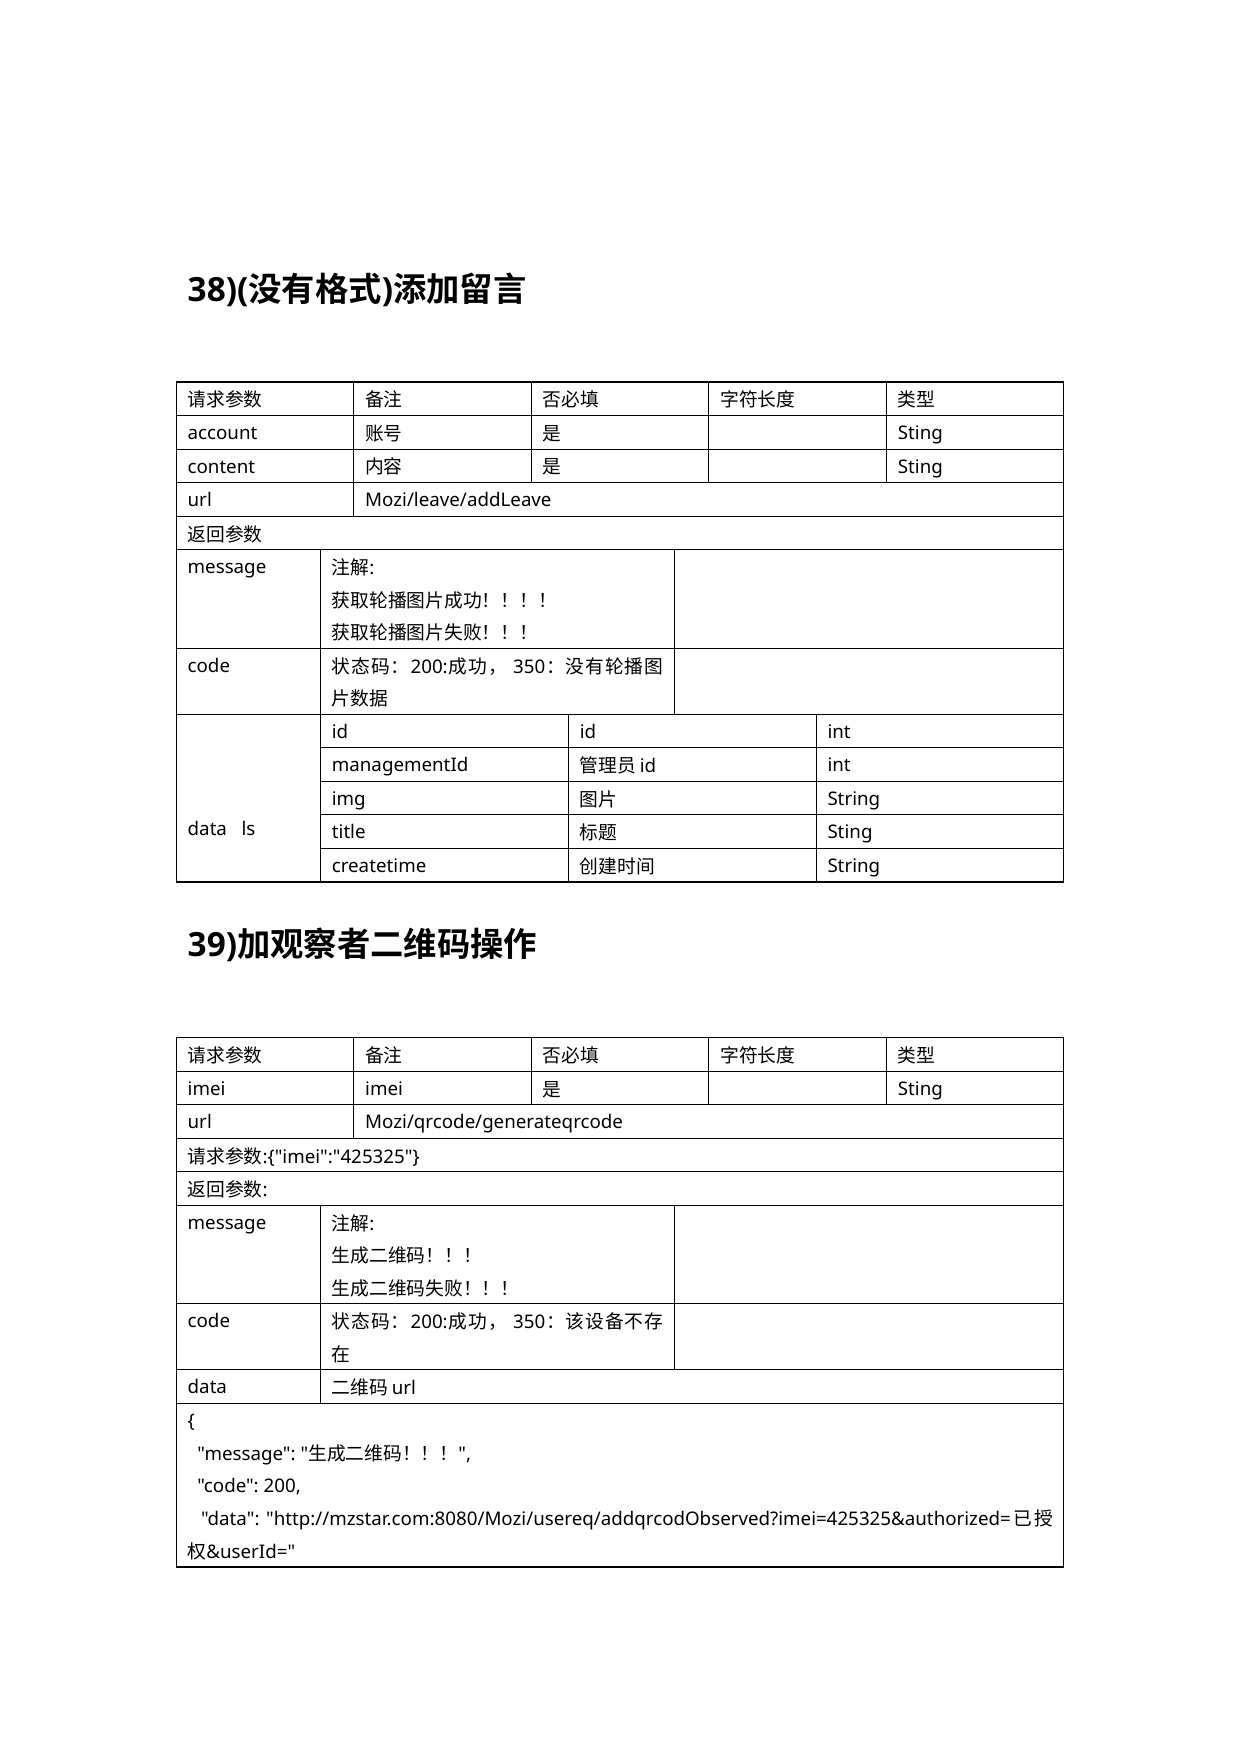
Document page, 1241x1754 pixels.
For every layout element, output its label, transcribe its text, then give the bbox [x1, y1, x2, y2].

table_cell int [817, 715, 1063, 747]
table_cell 返回参数: [177, 1172, 1063, 1205]
table_cell [675, 1206, 1063, 1303]
table_cell 状态码：200:成功， 350：没有轮播图片数据 [321, 649, 674, 714]
table_cell img [321, 782, 568, 814]
table_cell content [177, 450, 353, 482]
table_cell code [177, 649, 320, 714]
table_cell 返回参数 [177, 517, 1063, 549]
table_header 请求参数 [177, 1038, 353, 1071]
table_cell createtime [321, 849, 568, 881]
table_cell message [177, 1206, 320, 1303]
table_cell 账号 [354, 416, 531, 448]
table_cell 注解: 获取轮播图片成功！！！！ 获取轮播图片失败！！！ [321, 550, 674, 648]
table_cell 管理员id [569, 748, 816, 781]
table_header 请求参数 [177, 383, 353, 415]
table_cell 二维码url [321, 1370, 1063, 1403]
table_cell Sting [817, 815, 1063, 848]
table_cell managementId [321, 748, 568, 781]
table_cell Mozi/qrcode/generateqrcode [354, 1105, 1063, 1138]
table_cell int [817, 748, 1063, 781]
table_cell 标题 [569, 815, 816, 848]
table_cell String [817, 782, 1063, 814]
table_cell Mozi/leave/addLeave [354, 483, 1063, 516]
table_cell id [321, 715, 568, 747]
table_header 字符长度 [709, 383, 886, 415]
table_cell 是 [532, 416, 708, 448]
table_header 字符长度 [709, 1038, 886, 1071]
table_cell [675, 649, 1063, 714]
table_cell title [321, 815, 568, 848]
table_cell [709, 1072, 886, 1104]
table_cell [709, 450, 886, 482]
table_cell [675, 1304, 1063, 1369]
table_cell [675, 550, 1063, 648]
table_cell 请求参数:{"imei":"425325"} [177, 1139, 1063, 1171]
table_cell Sting [887, 416, 1063, 448]
table_cell 注解: 生成二维码！！！ 生成二维码失败！！！ [321, 1206, 674, 1303]
table_header 类型 [887, 383, 1063, 415]
table_cell { "message": "生成二维码！！！", "code": 200, "data": "http://mzstar.com:8080/Mozi/usereq/addqrcodObserved?imei=425325&authorized=已授权&userId=" } [177, 1404, 1063, 1566]
table_header 备注 [354, 1038, 531, 1071]
table_cell 创建时间 [569, 849, 816, 881]
table_header 备注 [354, 383, 531, 415]
table_cell 是 [532, 1072, 708, 1104]
table_cell String [817, 849, 1063, 881]
table_cell id [569, 715, 816, 747]
table_cell url [177, 1105, 353, 1138]
table_cell imei [177, 1072, 353, 1104]
table_cell data [177, 1370, 320, 1403]
table_header 类型 [887, 1038, 1063, 1071]
table_cell url [177, 483, 353, 516]
table_cell Sting [887, 450, 1063, 482]
table_cell data ls [177, 715, 320, 881]
table_cell 状态码：200:成功， 350：该设备不存在 [321, 1304, 674, 1369]
subtitle 38)(没有格式)添加留言 [187, 254, 1053, 319]
subtitle 39)加观察者二维码操作 [187, 909, 1053, 974]
table_cell 内容 [354, 450, 531, 482]
table_cell imei [354, 1072, 531, 1104]
table_cell [709, 416, 886, 448]
table_cell message [177, 550, 320, 648]
table_cell 图片 [569, 782, 816, 814]
table_cell Sting [887, 1072, 1063, 1104]
table_header 否必填 [532, 383, 708, 415]
table_cell code [177, 1304, 320, 1369]
table_header 否必填 [532, 1038, 708, 1071]
table_cell account [177, 416, 353, 448]
table_cell 是 [532, 450, 708, 482]
